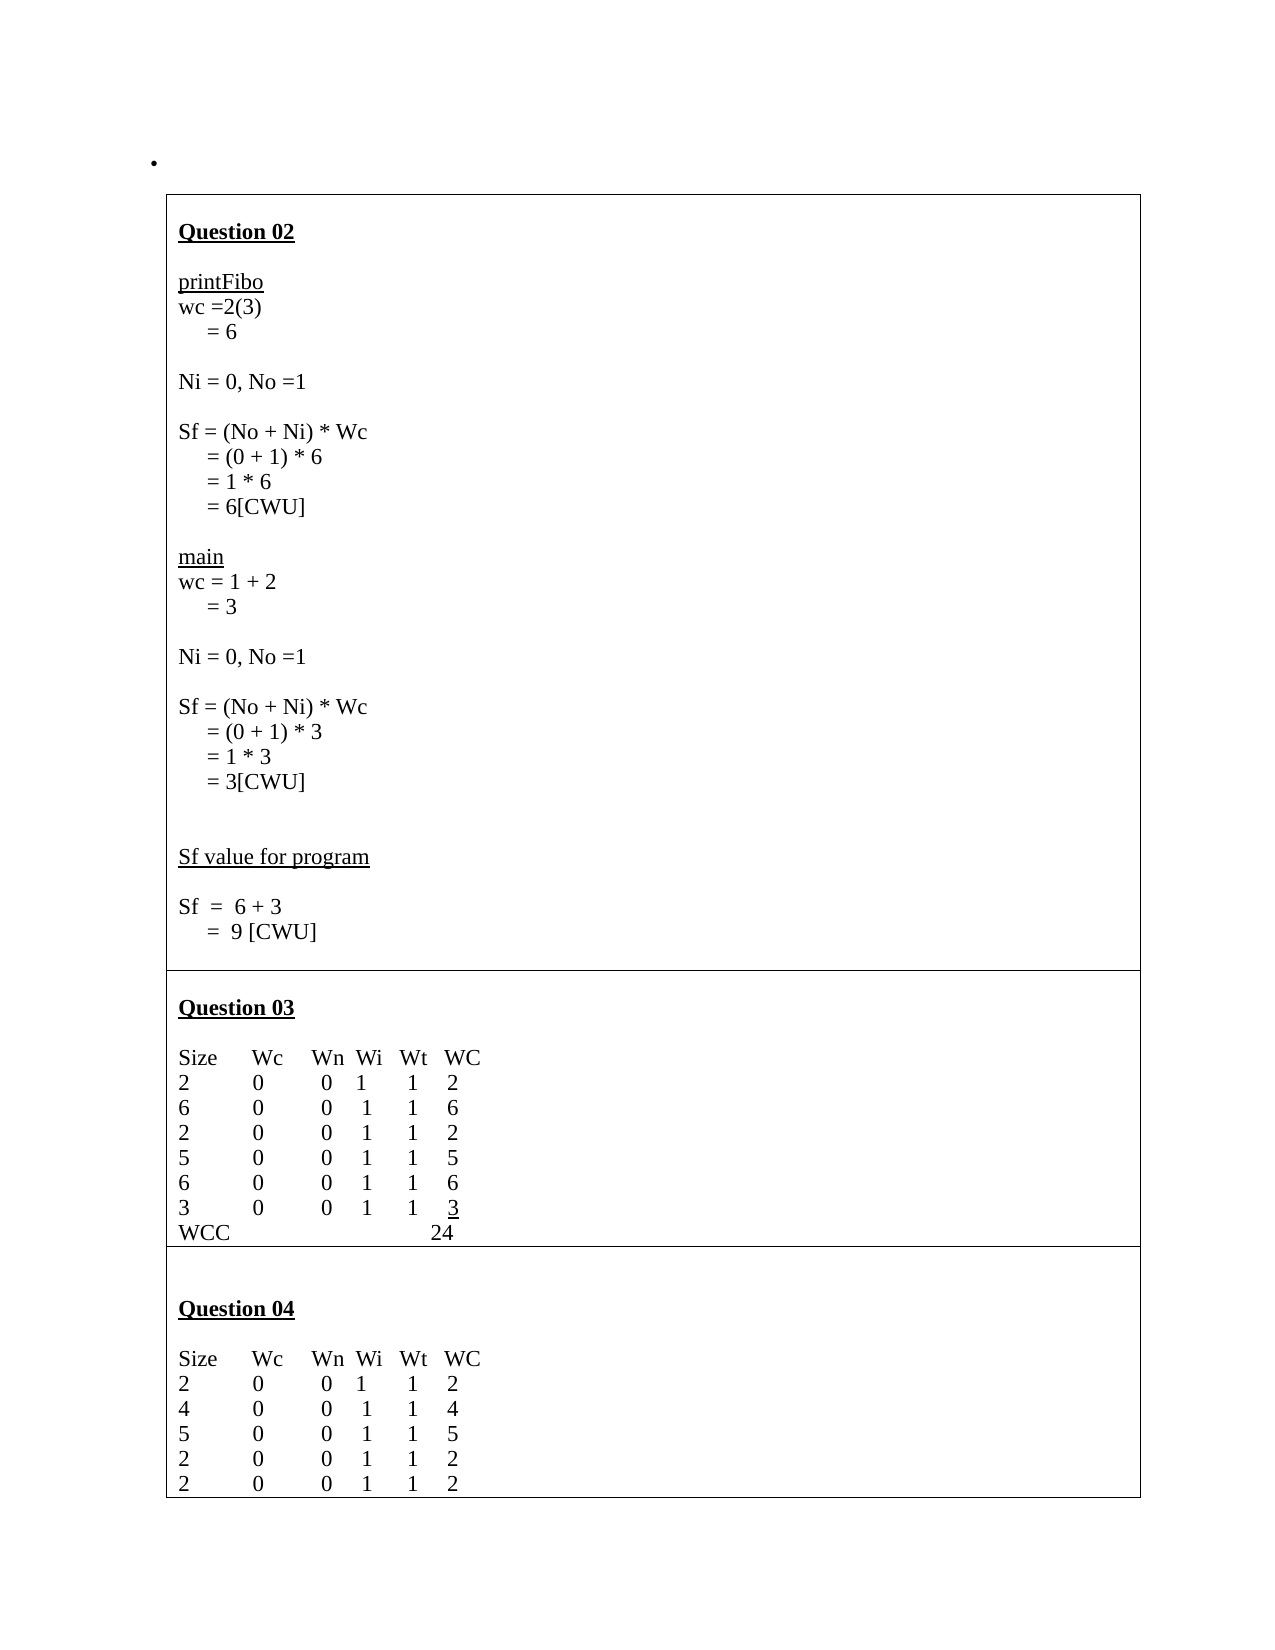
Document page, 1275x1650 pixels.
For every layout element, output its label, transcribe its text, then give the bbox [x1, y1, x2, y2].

table_header Question 02 printFibo wc =2(3) = 6 Ni = 0, No =1 Sf = (No + Ni) * Wc = (0 + 1) * 6 = 1 * 6 = 6[CWU] main wc = 1 + 2 = 3 Ni = 0, No =1 Sf = (No + Ni) * Wc = (0 + 1) * 3 = 1 * 3 = 3[CWU] Sf value for program Sf = 6 + 3 = 9 [CWU] [167, 195, 1140, 970]
table_cell Question 03 Size Wc Wn Wi Wt WC 2 0 0 1 1 2 6 0 0 1 1 6 2 0 0 1 1 2 5 0 0 1 1 5 6 0 0 1 1 6 3 0 0 1 1 3 WCC 24 [167, 971, 1140, 1246]
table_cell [167, 1247, 1140, 1497]
